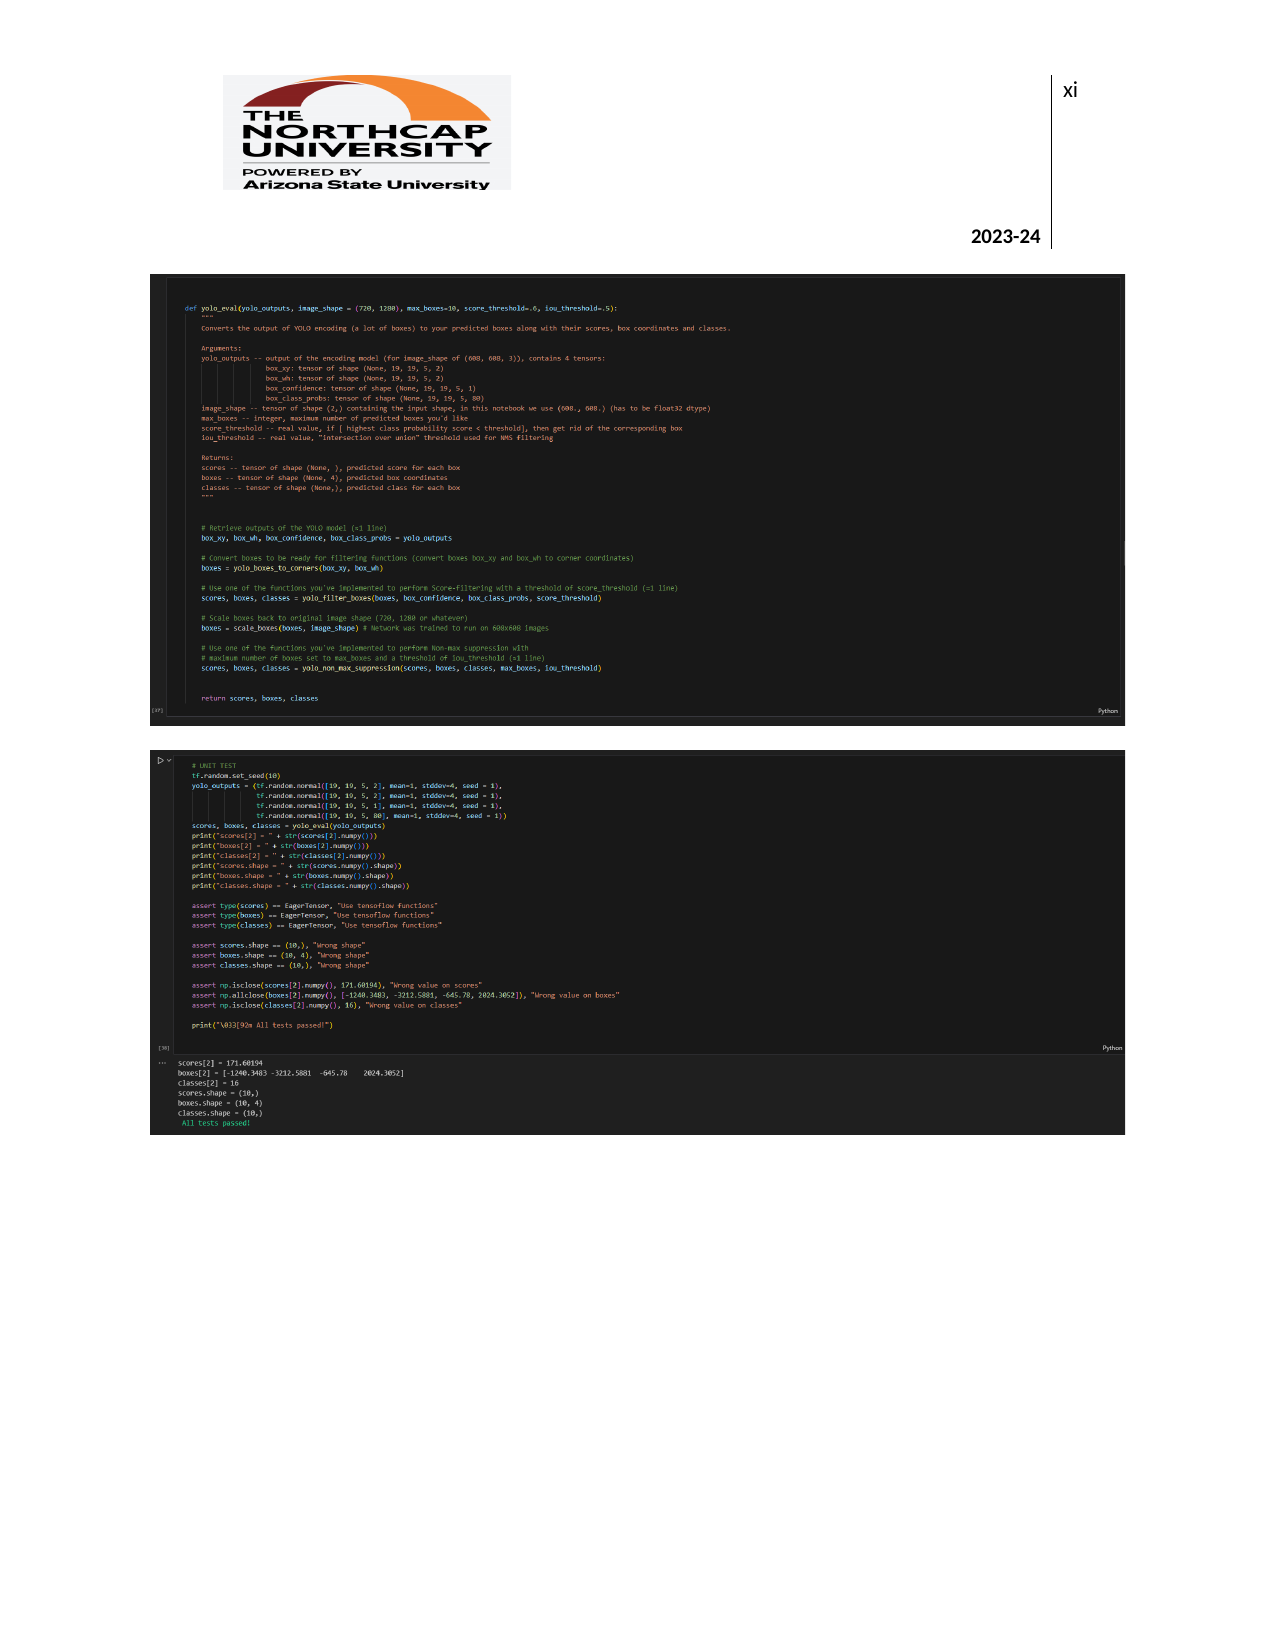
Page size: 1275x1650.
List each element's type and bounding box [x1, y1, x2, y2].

picture [150, 274, 1125, 726]
picture [223, 75, 512, 190]
picture [150, 750, 1125, 1135]
